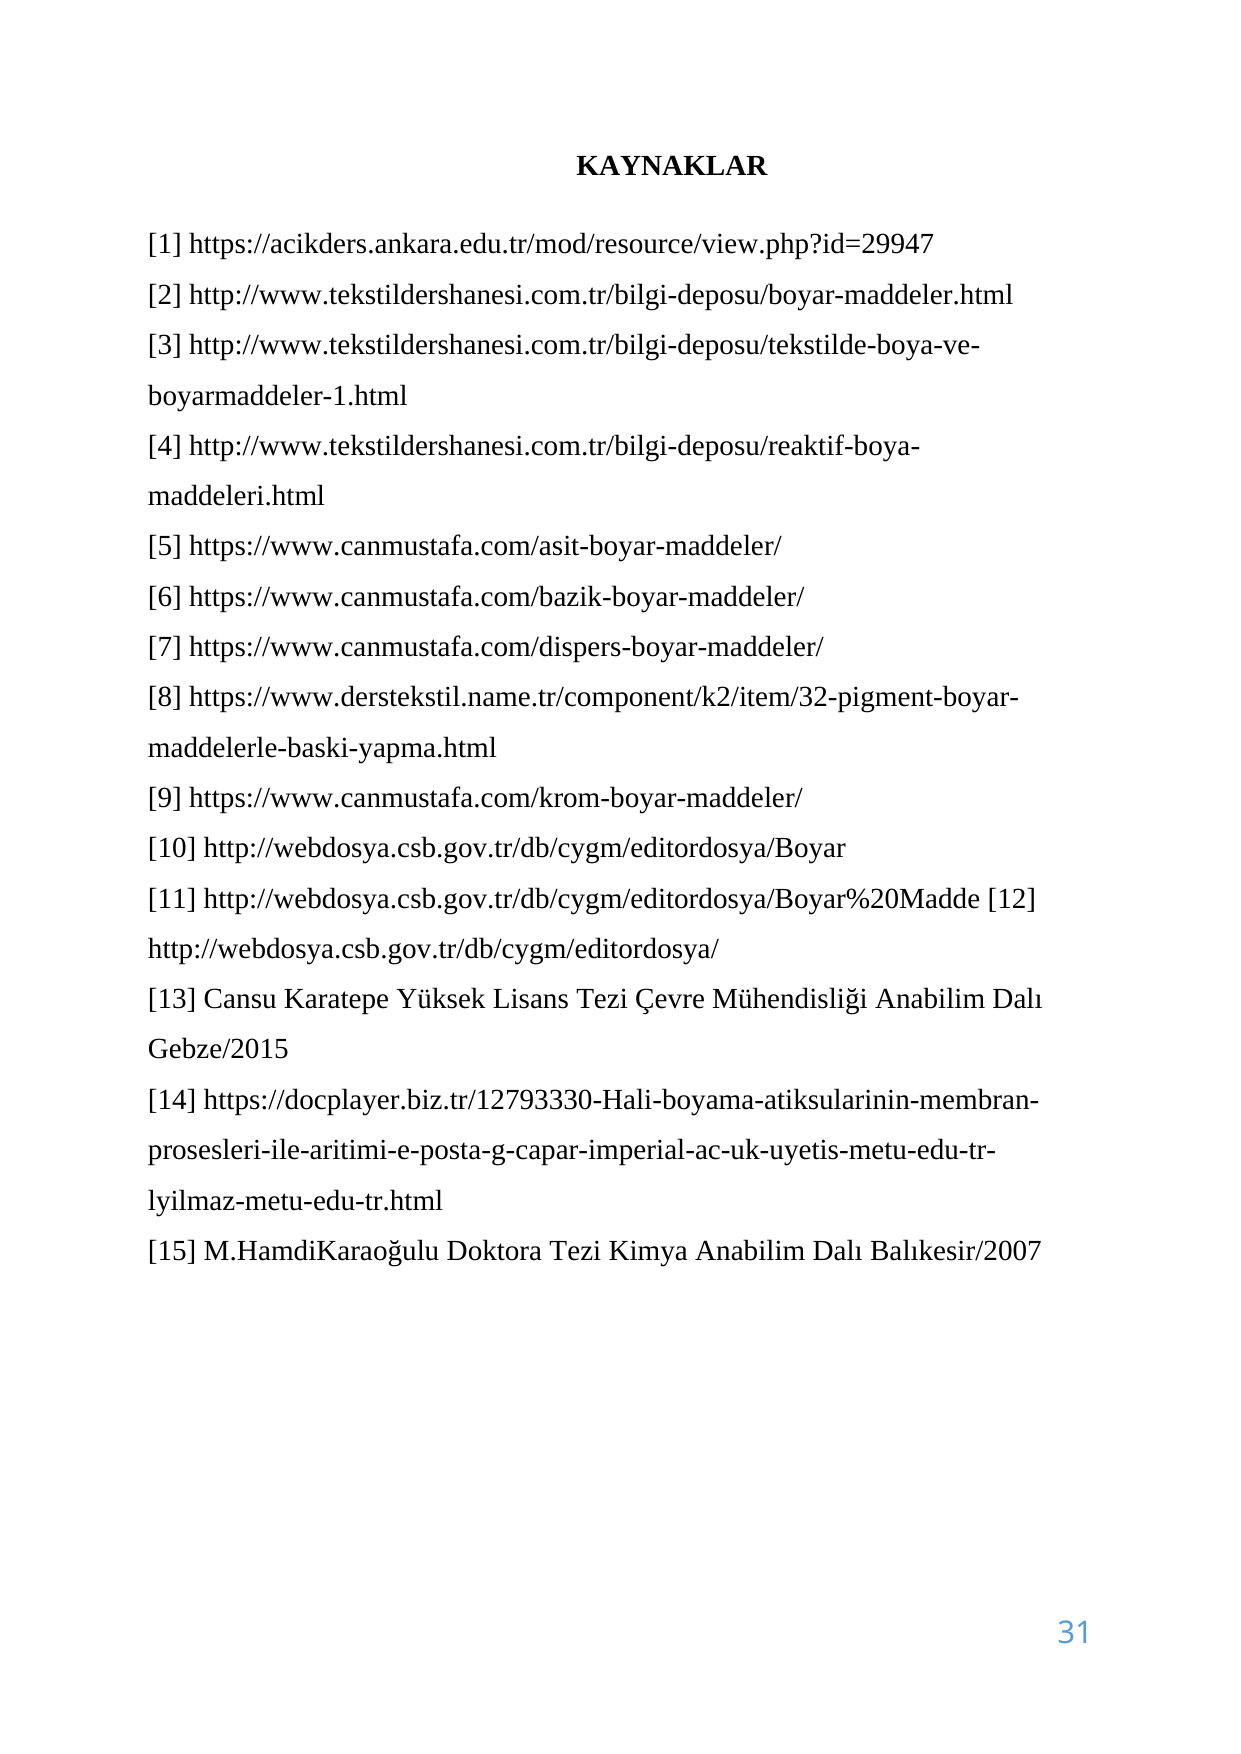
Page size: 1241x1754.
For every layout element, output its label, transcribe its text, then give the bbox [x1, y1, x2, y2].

text [11] http://webdosya.csb.gov.tr/db/cygm/editordosya/Boyar%20Madde [12] http://webdosya.csb.gov.tr/db/cygm/editordosya/ [148, 881, 1093, 964]
text [10] http://webdosya.csb.gov.tr/db/cygm/editordosya/Boyar [148, 830, 1093, 864]
text [5] https://www.canmustafa.com/asit-boyar-maddeler/ [148, 528, 1093, 562]
text [14] https://docplayer.biz.tr/12793330-Hali-boyama-atiksularinin-membran-prosesleri-ile-aritimi-e-posta-g-capar-imperial-ac-uk-uyetis-metu-edu-tr-lyilmaz-metu-edu-tr.html [148, 1082, 1093, 1216]
text [1] https://acikders.ankara.edu.tr/mod/resource/view.php?id=29947 [148, 227, 1093, 260]
text KAYNAKLAR [177, 148, 1093, 181]
text [7] https://www.canmustafa.com/dispers-boyar-maddeler/ [148, 629, 1093, 663]
text [4] http://www.tekstildershanesi.com.tr/bilgi-deposu/reaktif-boya-maddeleri.html [148, 428, 1093, 512]
text [9] https://www.canmustafa.com/krom-boyar-maddeler/ [148, 780, 1093, 814]
text [13] Cansu Karatepe Yüksek Lisans Tezi Çevre Mühendisliği Anabilim Dalı Gebze/2015 [148, 981, 1093, 1065]
text [15] M.HamdiKaraoğulu Doktora Tezi Kimya Anabilim Dalı Balıkesir/2007 [148, 1233, 1093, 1266]
text [2] http://www.tekstildershanesi.com.tr/bilgi-deposu/boyar-maddeler.html [148, 277, 1093, 311]
text [8] https://www.derstekstil.name.tr/component/k2/item/32-pigment-boyar-maddelerle-baski-yapma.html [148, 679, 1093, 763]
text [3] http://www.tekstildershanesi.com.tr/bilgi-deposu/tekstilde-boya-ve-boyarmaddeler-1.html [148, 327, 1093, 411]
text [6] https://www.canmustafa.com/bazik-boyar-maddeler/ [148, 579, 1093, 612]
